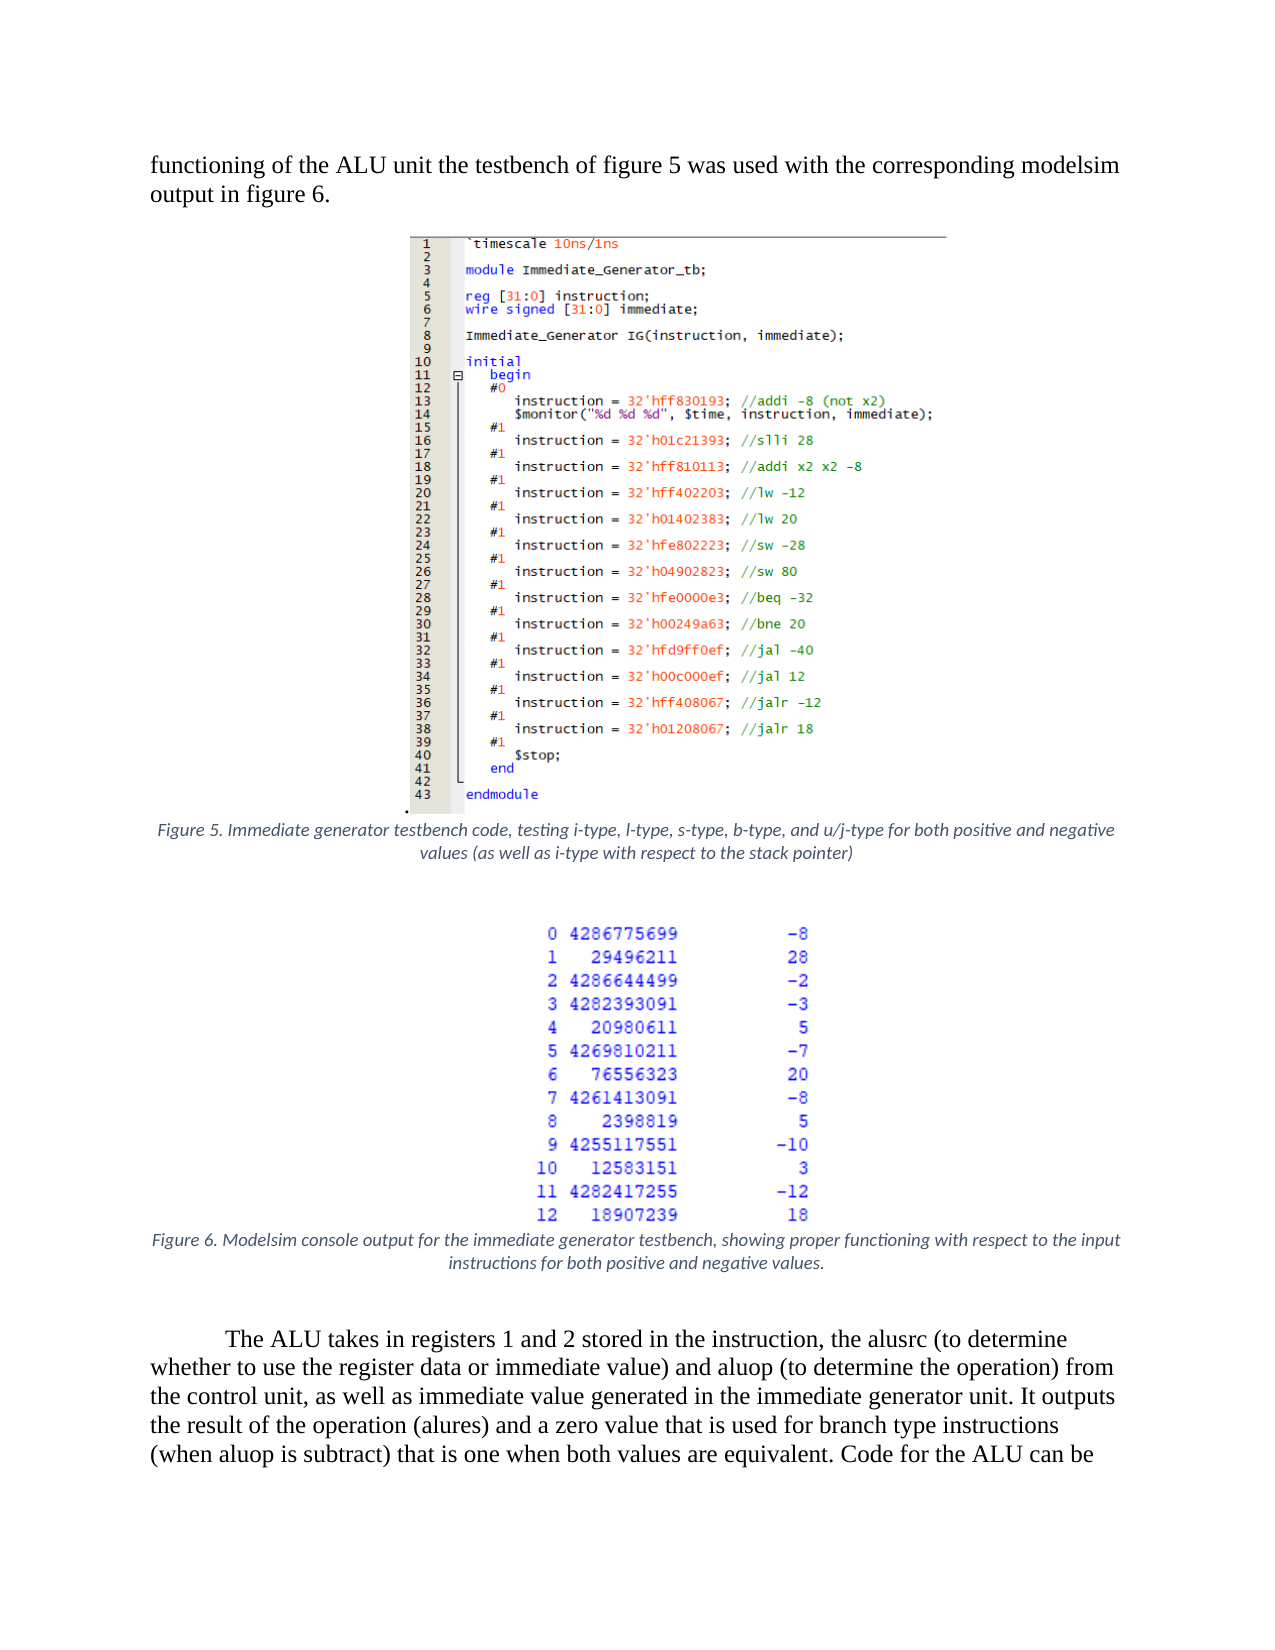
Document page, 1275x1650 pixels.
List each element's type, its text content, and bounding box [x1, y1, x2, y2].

picture [530, 915, 820, 1229]
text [150, 150, 1125, 207]
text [150, 1324, 1125, 1467]
picture [410, 236, 947, 814]
